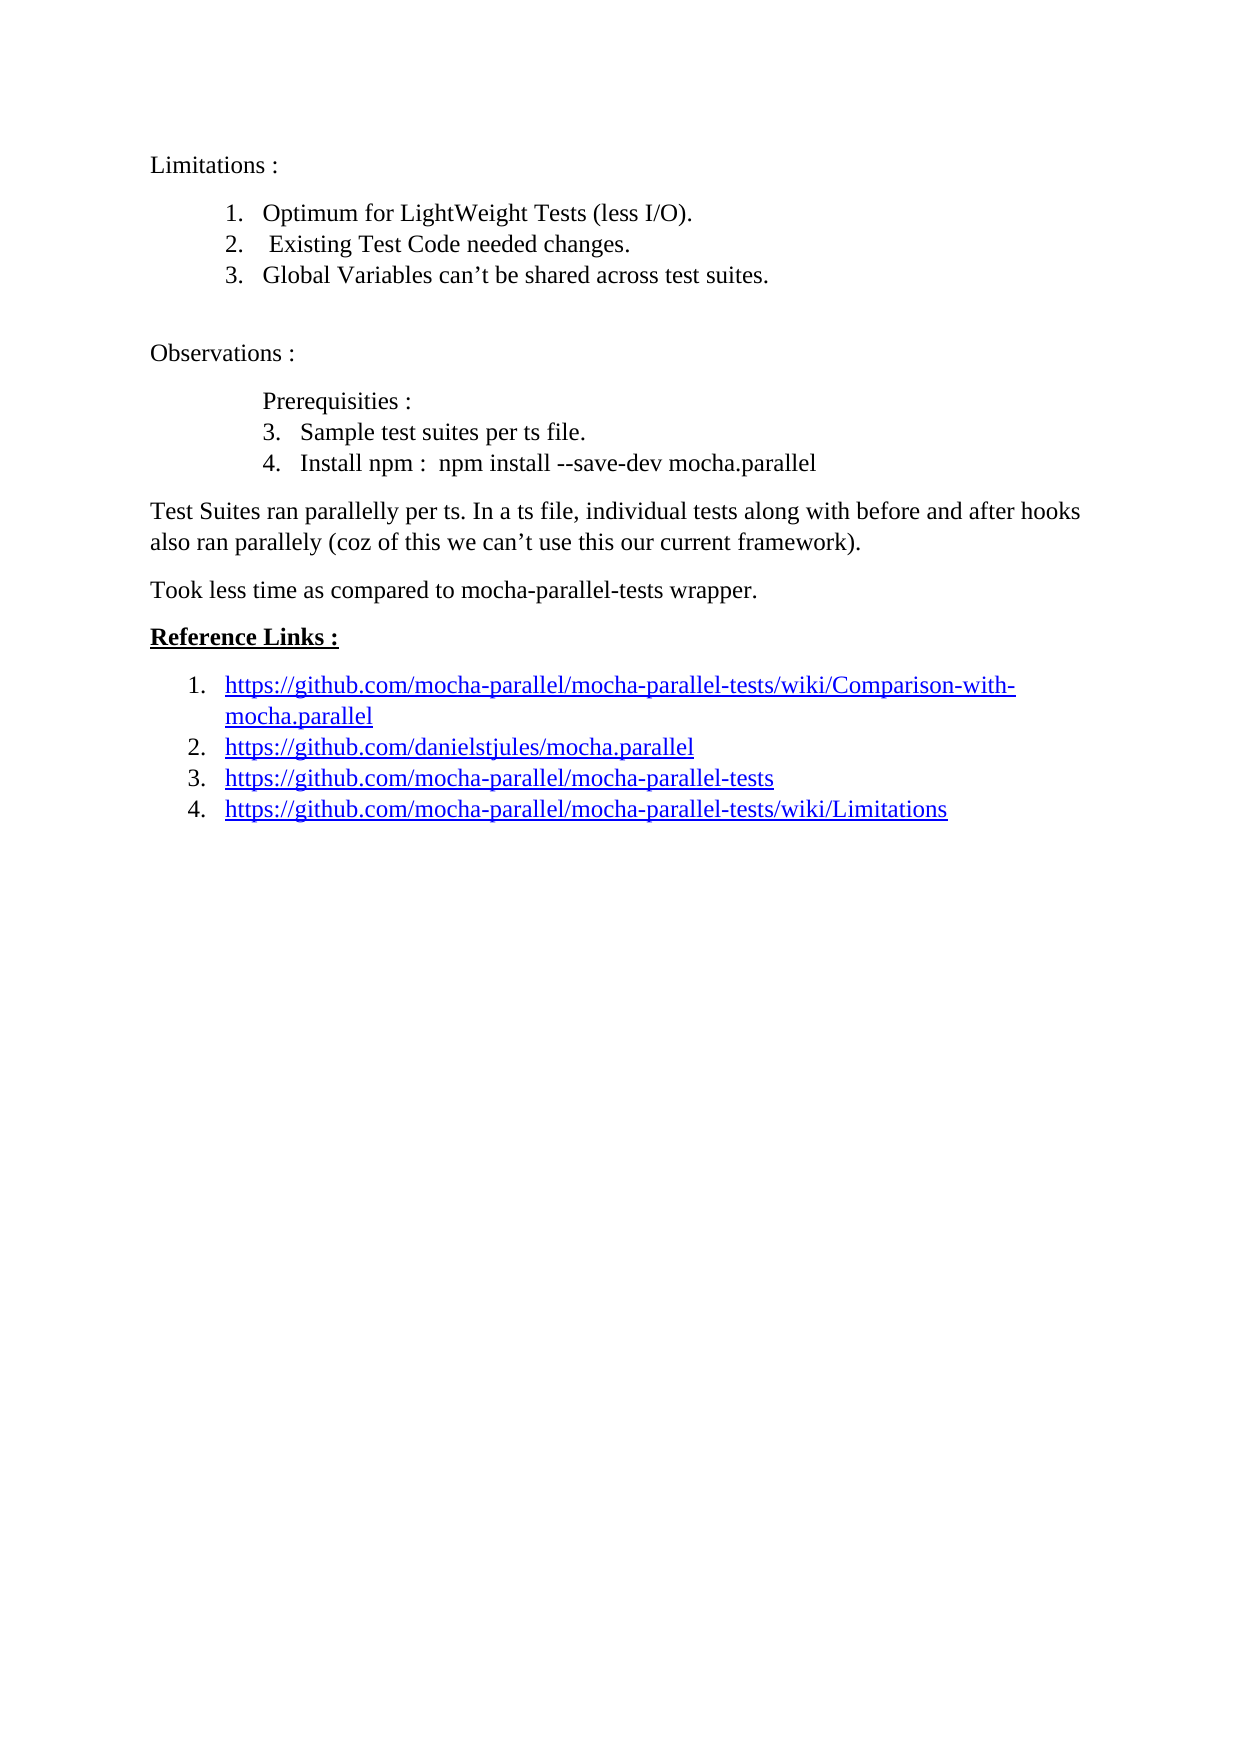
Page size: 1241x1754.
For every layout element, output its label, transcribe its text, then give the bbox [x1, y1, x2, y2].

list https://github.com/mocha-parallel/mocha-parallel-tests/wiki/Comparison-with-mocha.parallel [187, 670, 1090, 730]
list Global Variables can’t be shared across test suites. [225, 260, 1090, 288]
list Existing Test Code needed changes. [225, 229, 1090, 257]
list Prerequisities : [262, 386, 1090, 415]
list https://github.com/danielstjules/mocha.parallel [187, 732, 1090, 761]
list https://github.com/mocha-parallel/mocha-parallel-tests/wiki/Limitations [187, 794, 1090, 823]
text Observations : [150, 338, 1090, 367]
text Took less time as compared to mocha-parallel-tests wrapper. [150, 575, 1090, 603]
list Sample test suites per ts file. [262, 417, 1090, 446]
list Optimum for LightWeight Tests (less I/O). [225, 198, 1090, 226]
text Test Suites ran parallelly per ts. In a ts file, individual tests along with before and after hooks also ran parallely (coz of this we can’t use this our current framework). [150, 496, 1090, 556]
list https://github.com/mocha-parallel/mocha-parallel-tests [187, 763, 1090, 792]
text Reference Links : [150, 622, 1090, 651]
text Limitations : [150, 150, 1090, 179]
list Install npm : npm install --save-dev mocha.parallel [262, 448, 1090, 477]
